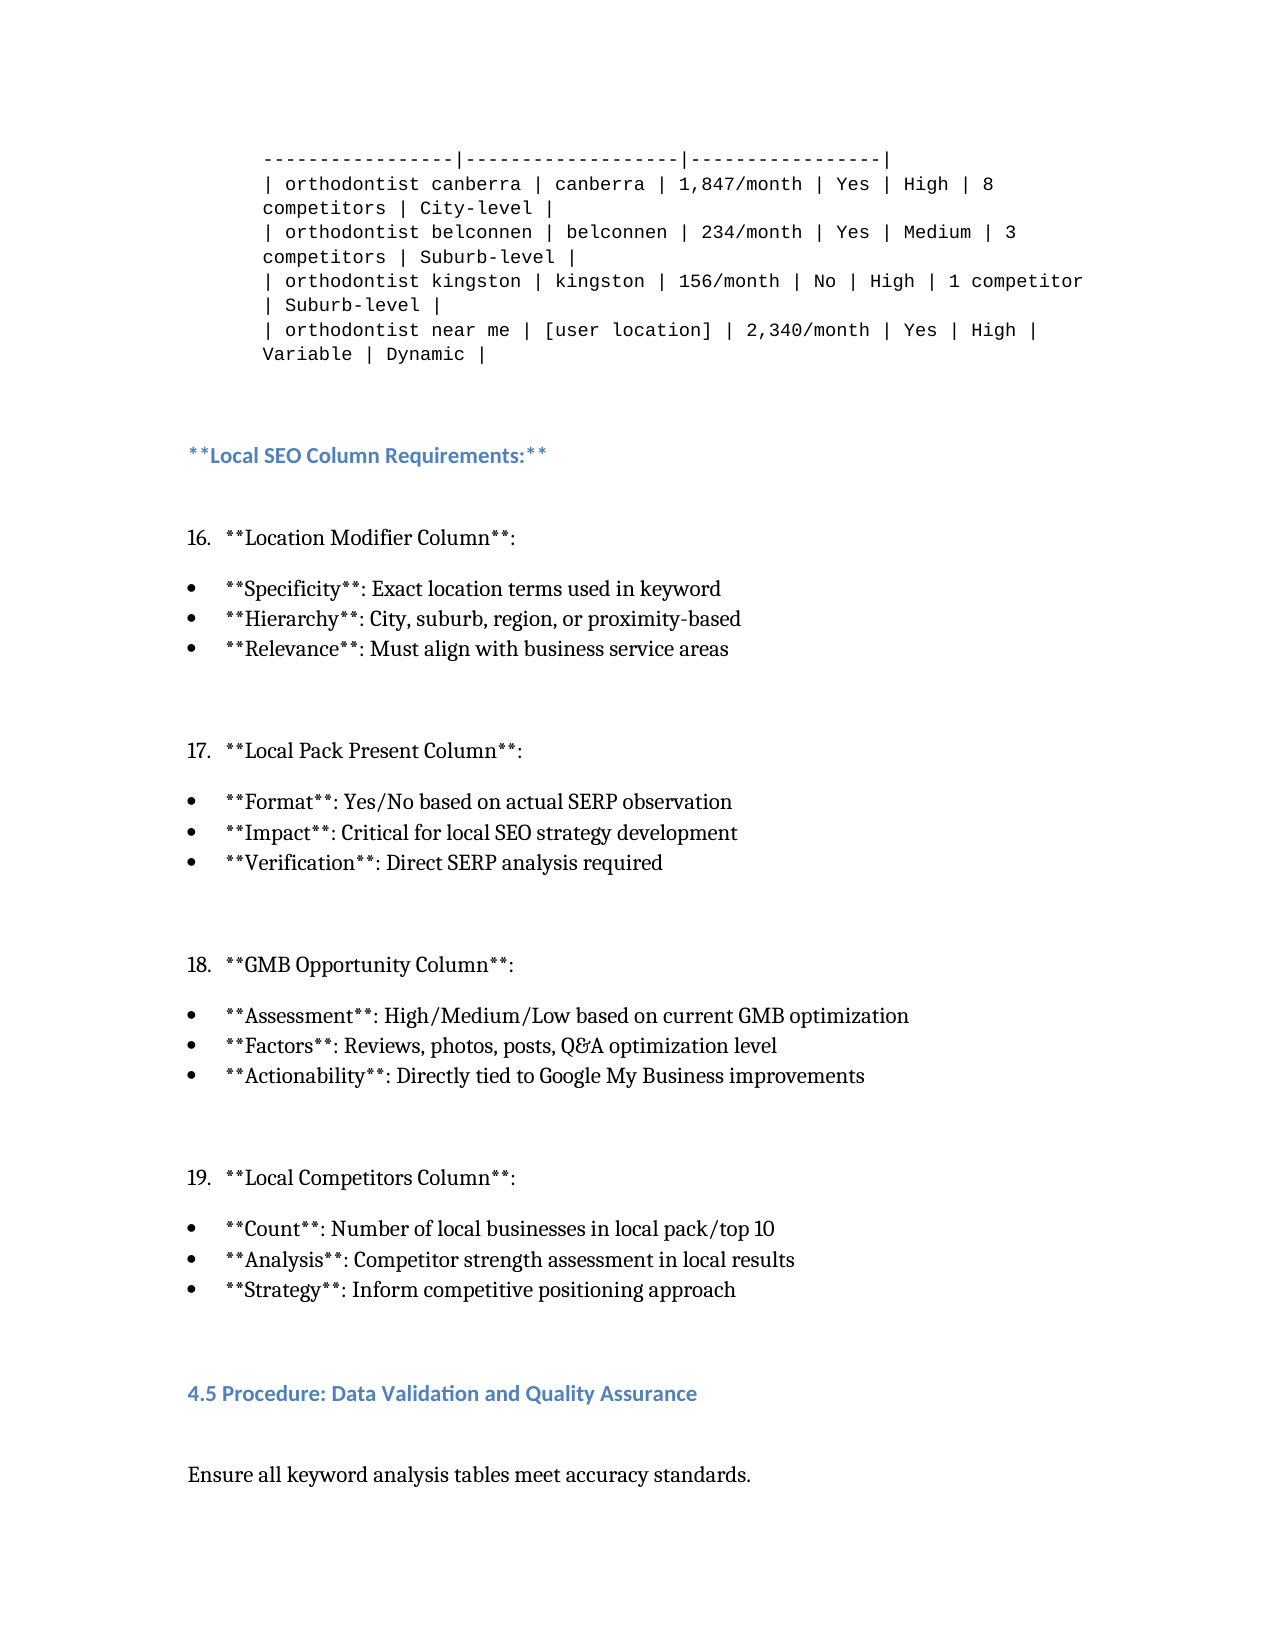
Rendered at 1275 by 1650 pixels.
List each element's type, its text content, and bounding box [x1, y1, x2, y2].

text Ensure all keyword analysis tables meet accuracy standards. [187, 1462, 1087, 1488]
list **Location Modifier Column**: [187, 524, 1087, 551]
list **Assessment**: High/Medium/Low based on current GMB optimization [187, 1003, 1087, 1029]
list **Factors**: Reviews, photos, posts, Q&A optimization level [187, 1033, 1087, 1059]
subtitle 4.5 Procedure: Data Validation and Quality Assurance [187, 1379, 1087, 1407]
list **Strategy**: Inform competitive positioning approach [187, 1277, 1087, 1303]
list **Hierarchy**: City, suburb, region, or proximity-based [187, 606, 1087, 632]
list **Local Competitors Column**: [187, 1165, 1087, 1191]
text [262, 150, 1087, 366]
list **Specificity**: Exact location terms used in keyword [187, 576, 1087, 602]
list **Format**: Yes/No based on actual SERP observation [187, 789, 1087, 815]
list **Local Pack Present Column**: [187, 738, 1087, 764]
list **Relevance**: Must align with business service areas [187, 636, 1087, 662]
subtitle **Local SEO Column Requirements:** [187, 441, 1087, 469]
list **GMB Opportunity Column**: [187, 952, 1087, 978]
list **Actionability**: Directly tied to Google My Business improvements [187, 1063, 1087, 1089]
list **Analysis**: Competitor strength assessment in local results [187, 1246, 1087, 1273]
list **Count**: Number of local businesses in local pack/top 10 [187, 1216, 1087, 1242]
list **Verification**: Direct SERP analysis required [187, 849, 1087, 876]
list **Impact**: Critical for local SEO strategy development [187, 819, 1087, 846]
